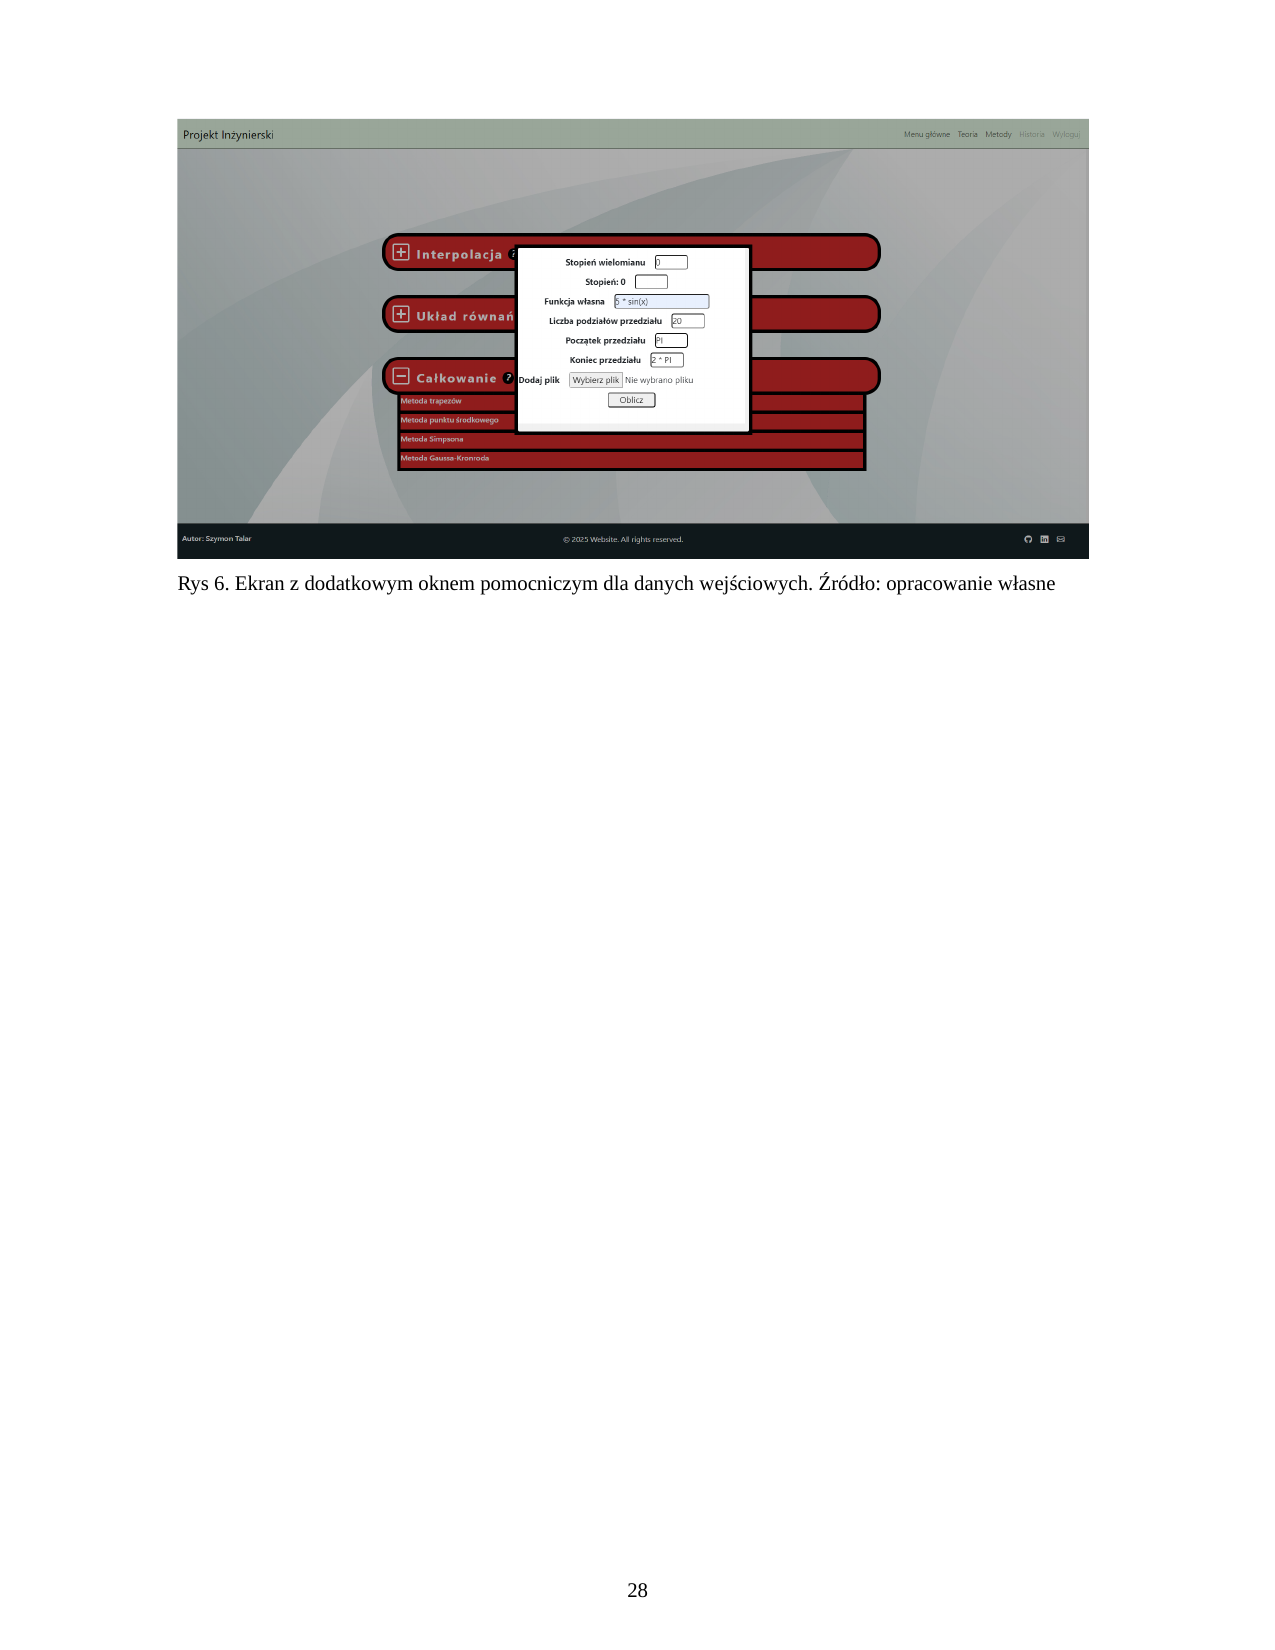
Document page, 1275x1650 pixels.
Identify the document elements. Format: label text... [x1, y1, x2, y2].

text Rys 6. Ekran z dodatkowym oknem pomocniczym dla danych wejściowych. Źródło: opracowanie własne [177, 571, 1098, 594]
picture [177, 118, 1089, 559]
